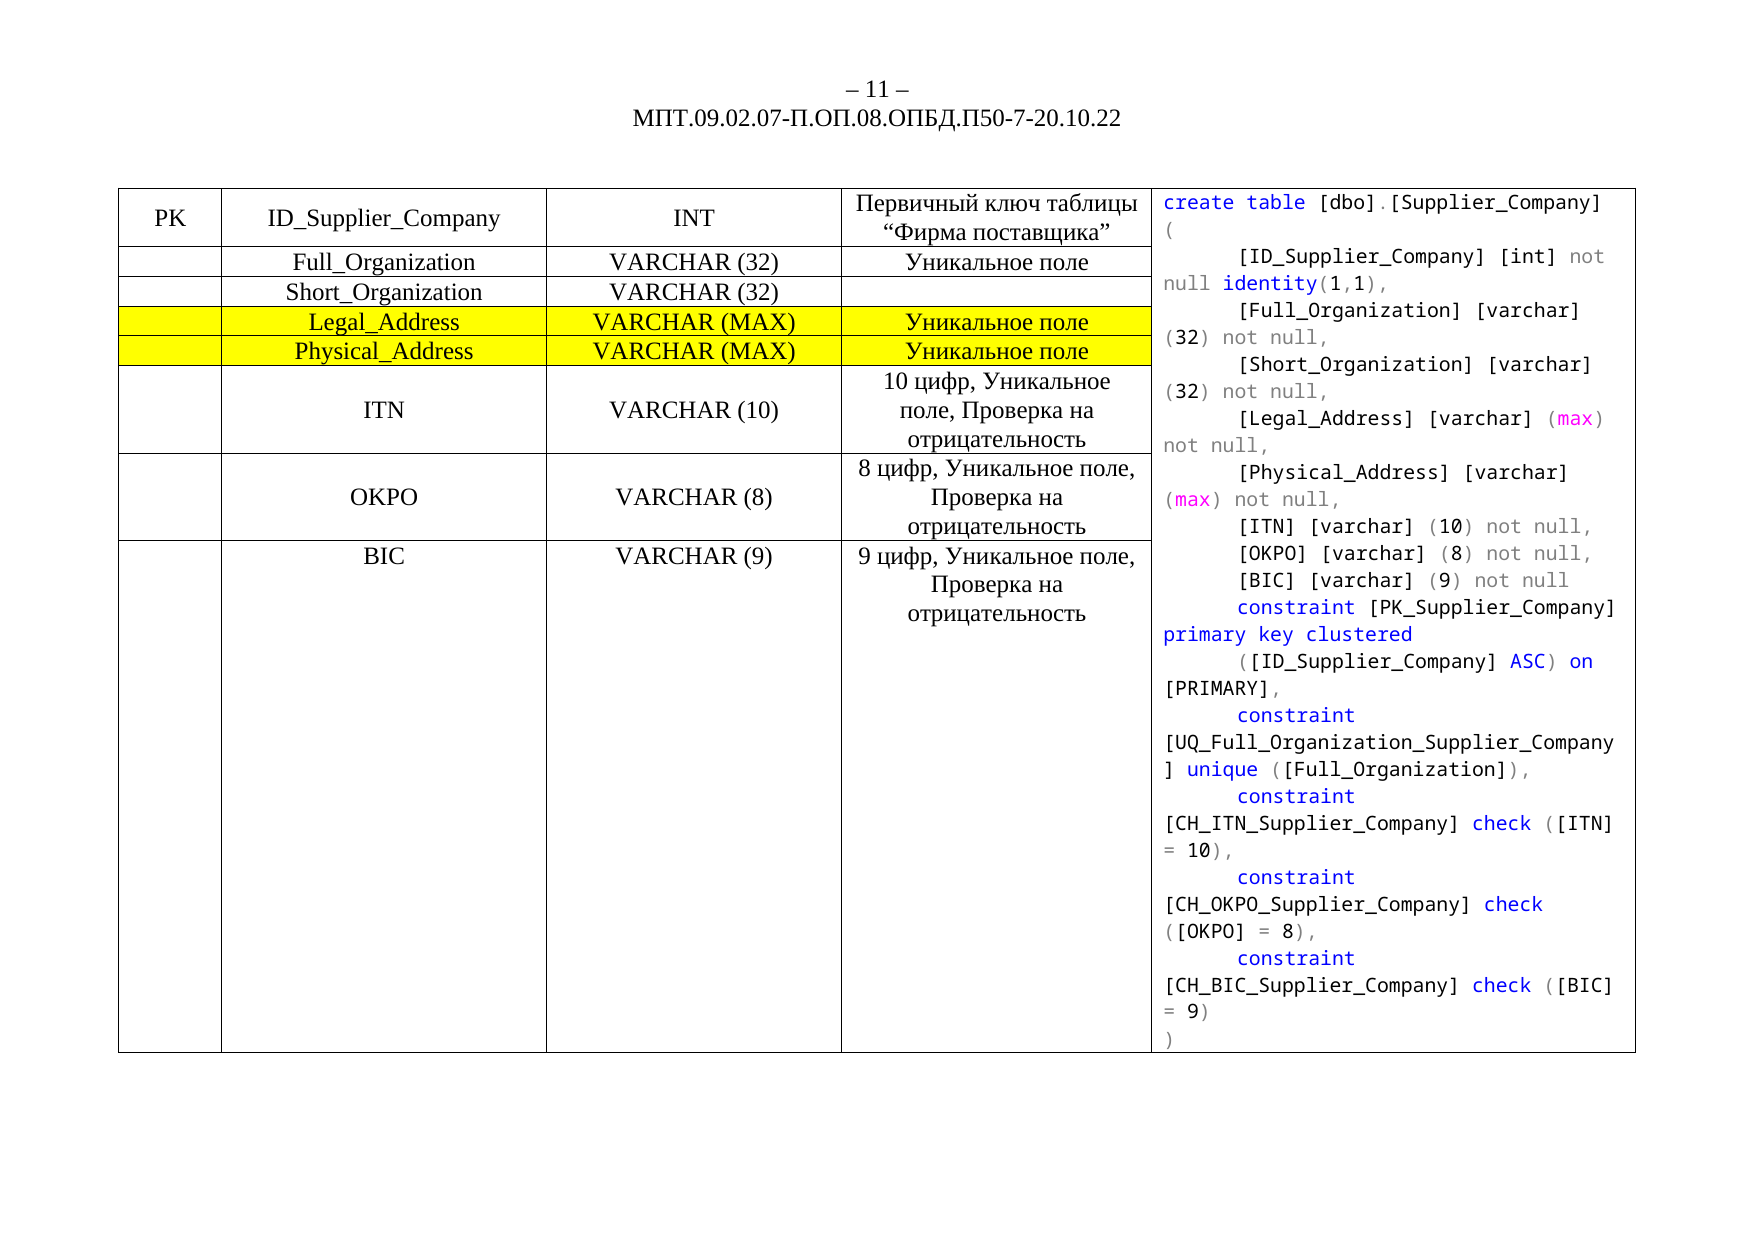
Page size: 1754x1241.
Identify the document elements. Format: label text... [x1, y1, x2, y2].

table_cell ITN [222, 366, 546, 452]
table_cell Full_Organization [222, 247, 546, 276]
table_cell [119, 336, 221, 365]
table_cell Уникальное поле [842, 307, 1151, 335]
table_cell Уникальное поле [842, 336, 1151, 365]
table_cell OKPO [222, 454, 546, 540]
table_cell 8 цифр, Уникальное поле, Проверка на отрицательность [842, 454, 1151, 540]
table_cell Уникальное поле [842, 247, 1151, 276]
table_cell VARCHAR (32) [547, 247, 841, 276]
table_cell VARCHAR (9) [547, 541, 841, 1052]
table_cell VARCHAR (10) [547, 366, 841, 452]
table_cell ID_Supplier_Company [222, 189, 546, 246]
table_cell create table [dbo].[Supplier_Company] ( [ID_Supplier_Company] [int] not null identity(1,1), [Full_Organization] [varchar] (32) not null, [Short_Organization] [varchar] (32) not null, [Legal_Address] [varchar] (max) not null, [Physical_Address] [varchar] (max) not null, [ITN] [varchar] (10) not null, [OKPO] [varchar] (8) not null, [BIC] [varchar] (9) not null constraint [PK_Supplier_Company] primary key clustered ([ID_Supplier_Company] ASC) on [PRIMARY], constraint [UQ_Full_Organization_Supplier_Company] unique ([Full_Organization]), constraint [CH_ITN_Supplier_Company] check ([ITN] = 10), constraint [CH_OKPO_Supplier_Company] check ([OKPO] = 8), constraint [CH_BIC_Supplier_Company] check ([BIC] = 9) ) Go [1152, 189, 1635, 1052]
table_cell INT [547, 189, 841, 246]
table_cell VARCHAR (MAX) [547, 336, 841, 365]
table_cell Short_Organization [222, 277, 546, 306]
table_cell VARCHAR (MAX) [547, 307, 841, 335]
table_cell 10 цифр, Уникальное поле, Проверка на отрицательность [842, 366, 1151, 452]
table_cell [842, 277, 1151, 306]
table_cell Physical_Address [222, 336, 546, 365]
table_cell [119, 454, 221, 540]
table_cell VARCHAR (8) [547, 454, 841, 540]
table_cell [119, 307, 221, 335]
table_cell BIC [222, 541, 546, 1052]
table_cell [119, 277, 221, 306]
table_cell Legal_Address [222, 307, 546, 335]
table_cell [842, 541, 1151, 1052]
table_cell [119, 366, 221, 452]
table_cell [119, 247, 221, 276]
table_cell PK [119, 189, 221, 246]
table_cell Первичный ключ таблицы “Фирма поставщика” [842, 189, 1151, 246]
table_cell VARCHAR (32) [547, 277, 841, 306]
table_cell [119, 541, 221, 1052]
